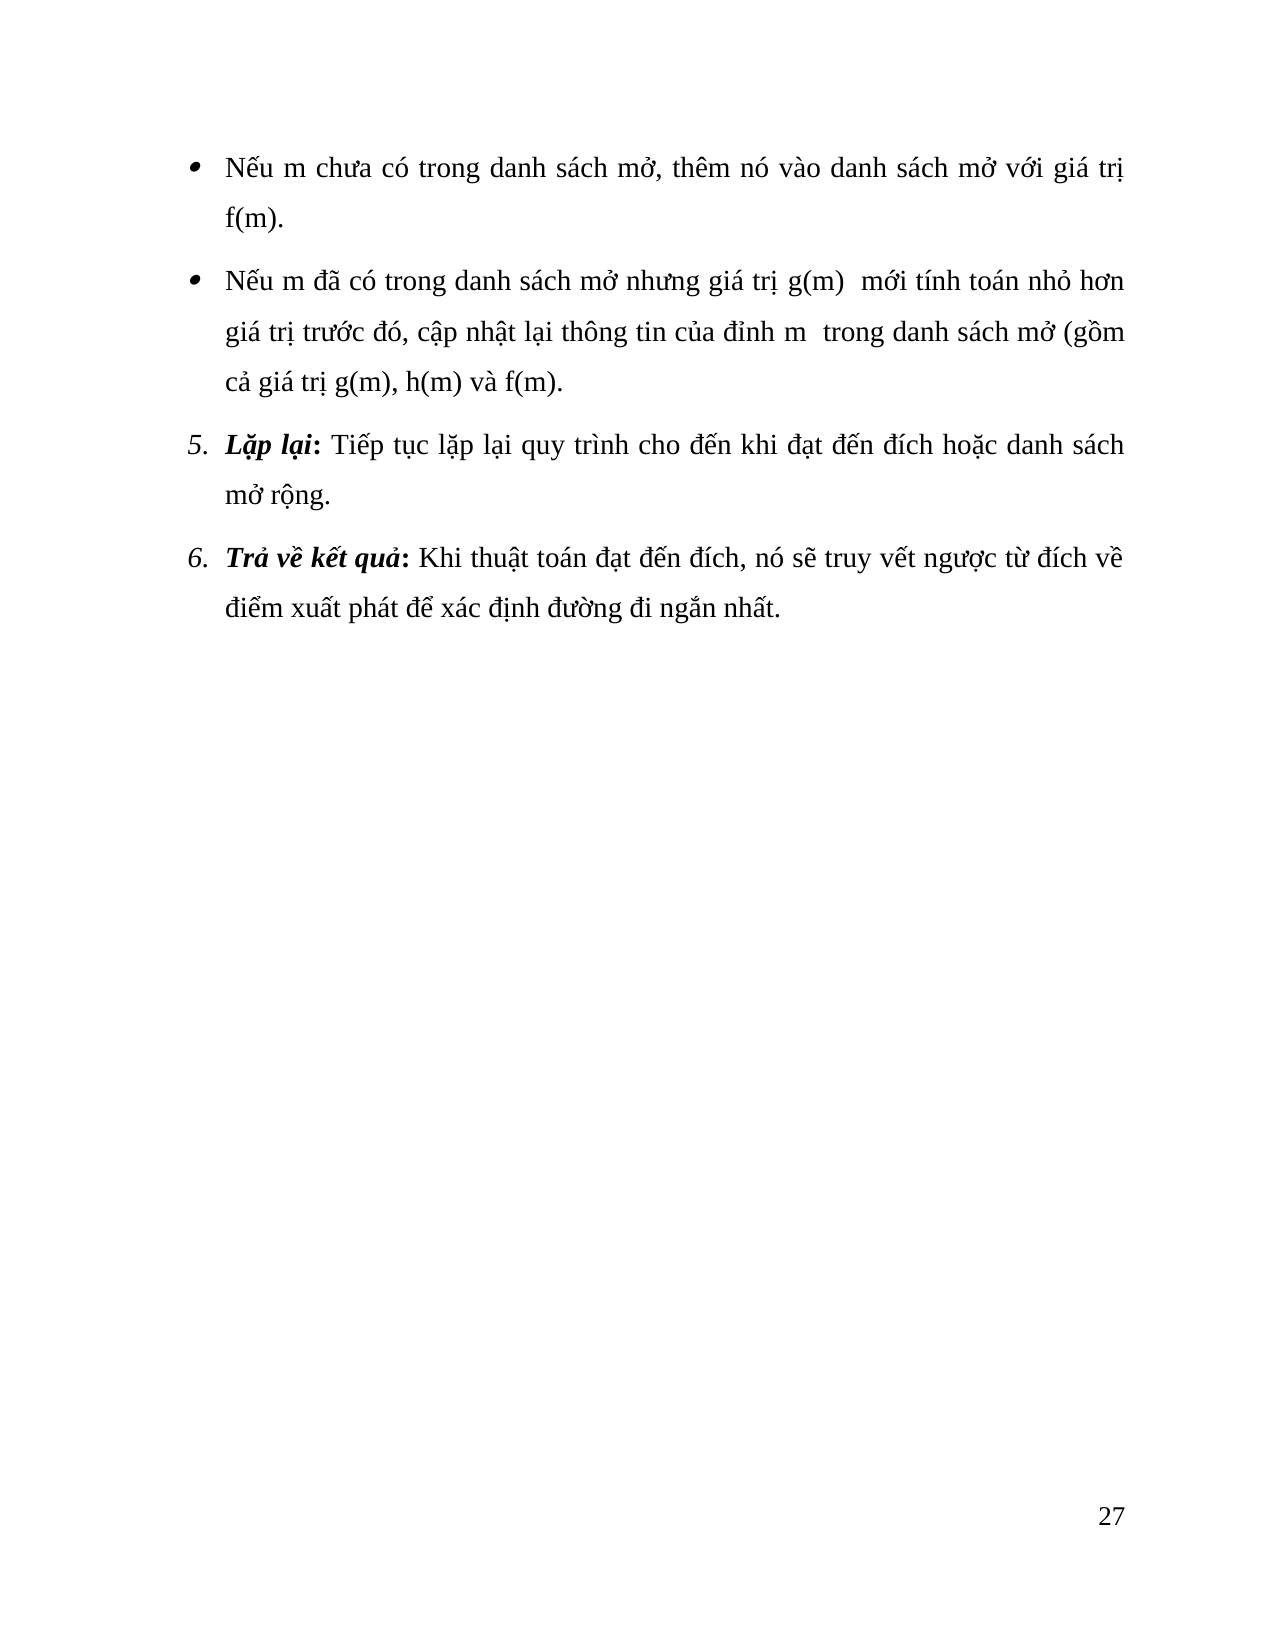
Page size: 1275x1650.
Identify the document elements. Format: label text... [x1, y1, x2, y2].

list Nếu m đã có trong danh sách mở nhưng giá trị g(m) mới tính toán nhỏ hơn giá trị trước đó, cập nhật lại thông tin của đỉnh m trong danh sách mở (gồm cả giá trị g(m), h(m) và f(m). [187, 263, 1125, 397]
list Trả về kết quả: Khi thuật toán đạt đến đích, nó sẽ truy vết ngược từ đích về điểm xuất phát để xác định đường đi ngắn nhất. [187, 540, 1125, 624]
list Nếu m chưa có trong danh sách mở, thêm nó vào danh sách mở với giá trị f(m). [187, 150, 1125, 234]
list Lặp lại: Tiếp tục lặp lại quy trình cho đến khi đạt đến đích hoặc danh sách mở rộng. [187, 427, 1125, 511]
